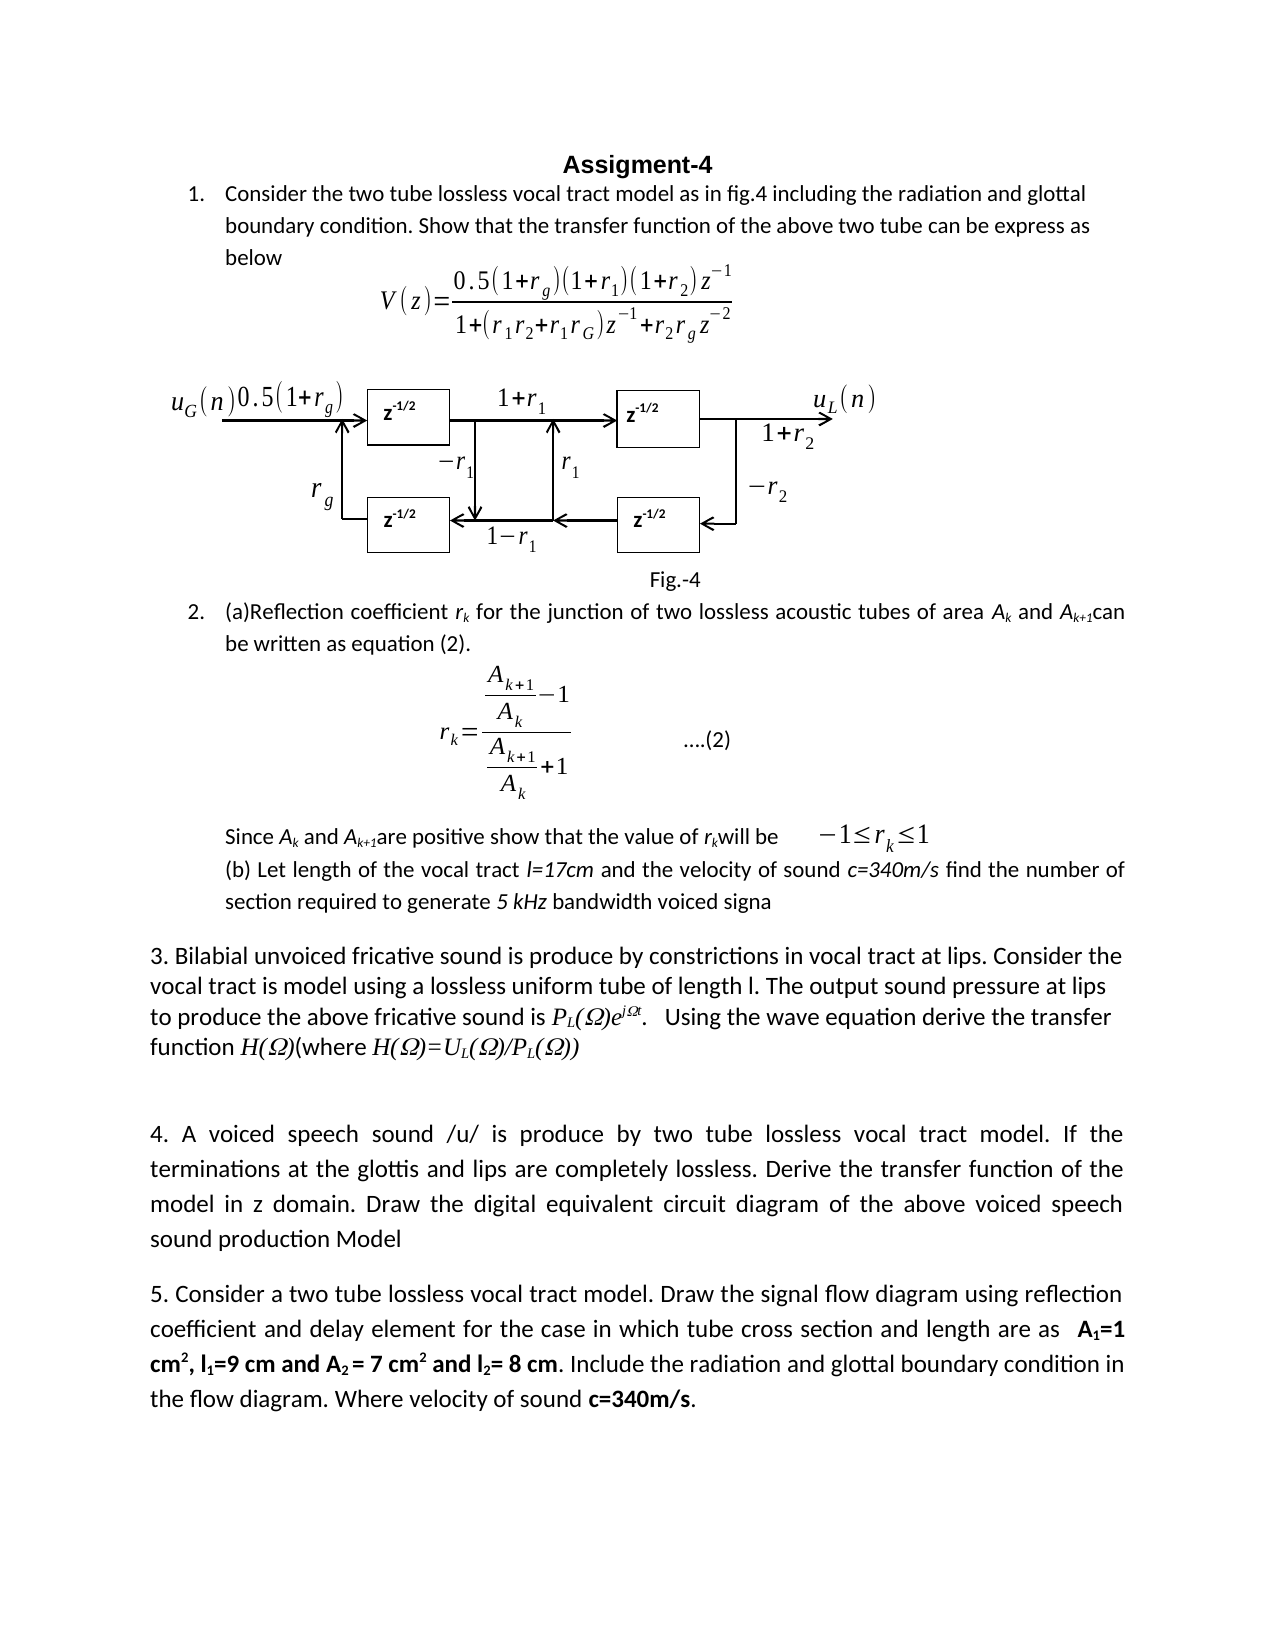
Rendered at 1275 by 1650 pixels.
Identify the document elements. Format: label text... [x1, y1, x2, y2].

text 3. Bilabial unvoiced fricative sound is produce by constrictions in vocal tract at lips. Consider the vocal tract is model using a lossless uniform tube of length l. The output sound pressure at lips to produce the above fricative sound is PL()ejt. Using the wave equation derive the transfer function H()(where H()=UL()/PL()) [150, 940, 1125, 1062]
text 4. A voiced speech sound /u/ is produce by two tube lossless vocal tract model. If the terminations at the glottis and lips are completely lossless. Derive the transfer function of the model in z domain. Draw the digital equivalent circuit diagram of the above voiced speech sound production Model [150, 1118, 1125, 1253]
list Since Ak and Ak+1are positive show that the value of rkwill be [225, 822, 1125, 851]
list Consider the two tube lossless vocal tract model as in fig.4 including the radiation and glottal boundary condition. Show that the transfer function of the above two tube can be express as below [187, 179, 1125, 271]
list (a)Reflection coefficient rk for the junction of two lossless acoustic tubes of area Ak and Ak+1can be written as equation (2). [187, 597, 1125, 657]
text Assigment-4 [150, 150, 1125, 179]
list Fig.-4 [225, 565, 1125, 593]
list (b) Let length of the vocal tract l=17cm and the velocity of sound c=340m/s find the number of section required to generate 5 kHz bandwidth voiced signa [225, 855, 1125, 915]
text 5. Consider a two tube lossless vocal tract model. Draw the signal flow diagram using reflection coefficient and delay element for the case in which tube cross section and length are as A1=1 cm2, l1=9 cm and A2 = 7 cm2 and l2= 8 cm. Include the radiation and glottal boundary condition in the flow diagram. Where velocity of sound c=340m/s. [150, 1279, 1125, 1414]
